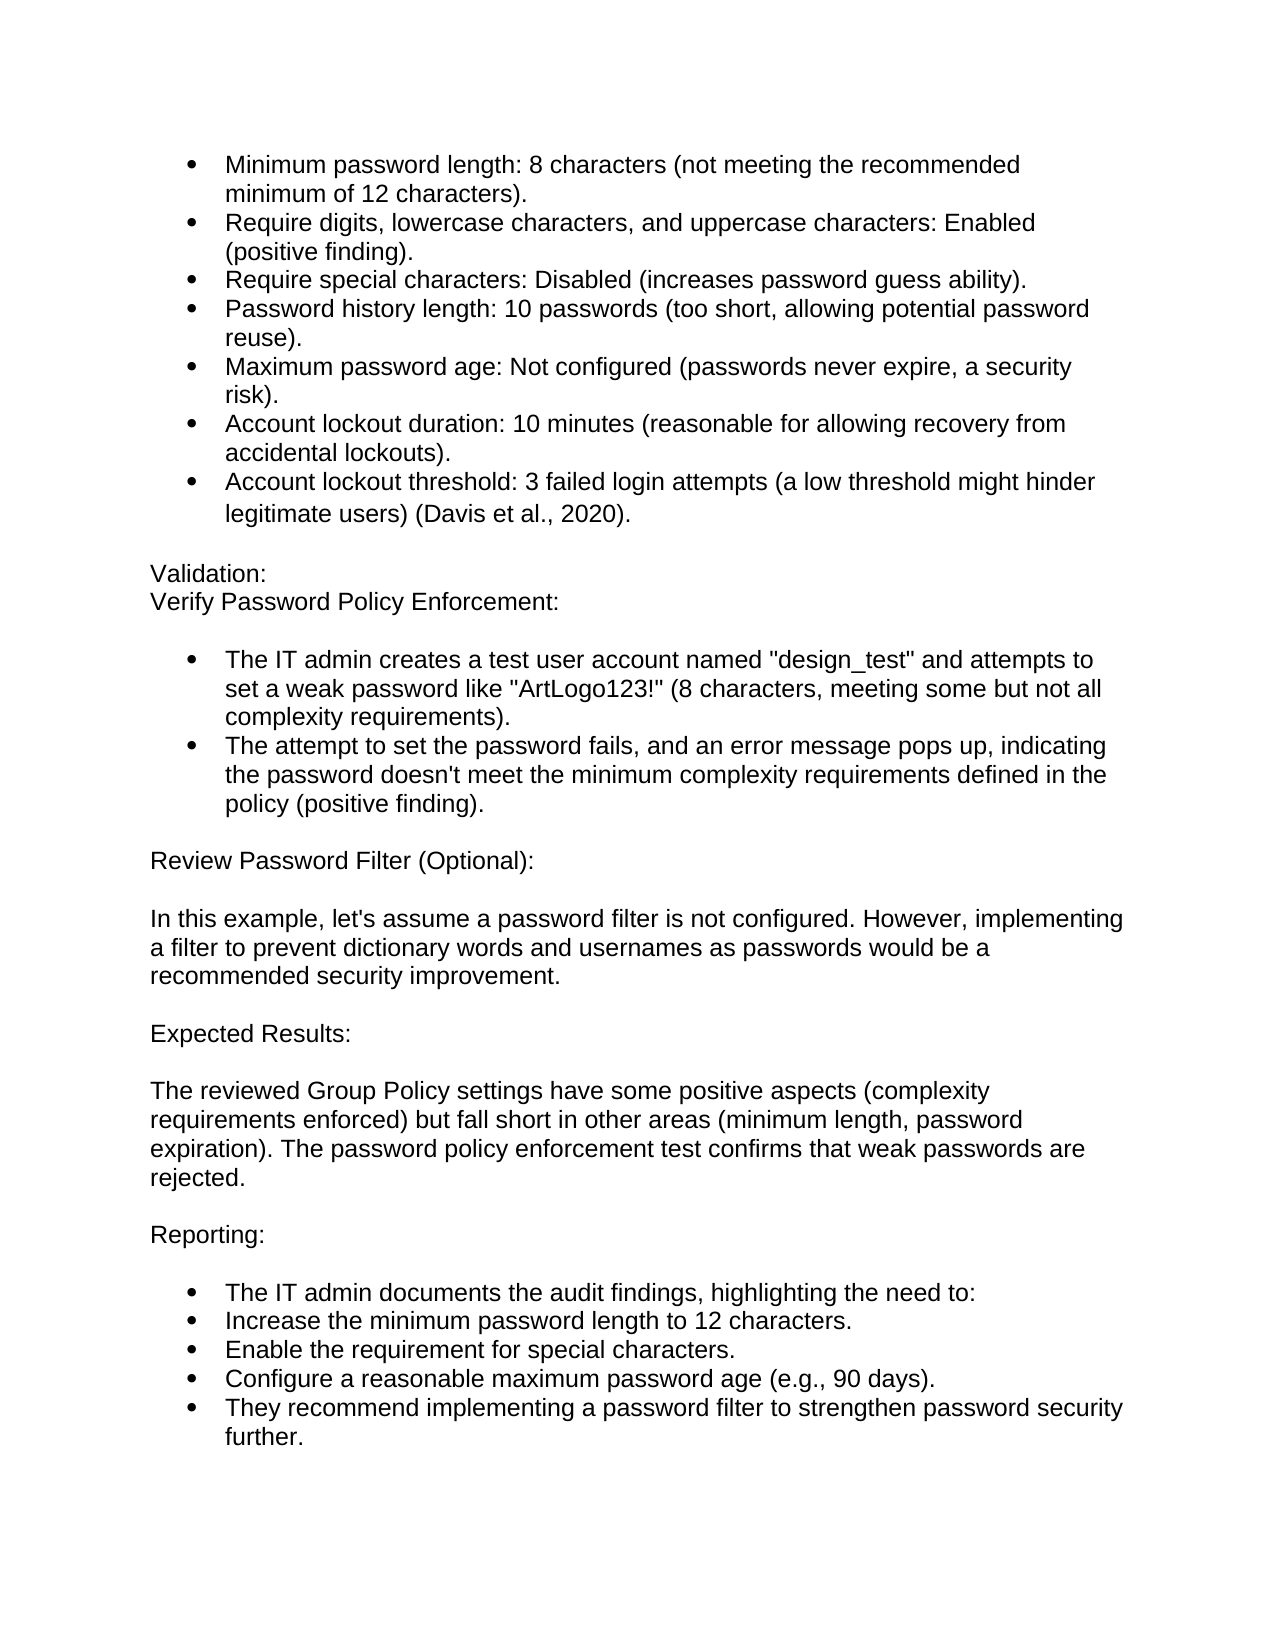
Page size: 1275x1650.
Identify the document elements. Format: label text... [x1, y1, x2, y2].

list Maximum password age: Not configured (passwords never expire, a security risk). [187, 352, 1125, 409]
list The IT admin documents the audit findings, highlighting the need to: [187, 1277, 1125, 1306]
list Password history length: 10 passwords (too short, allowing potential password reuse). [187, 294, 1125, 352]
text Validation: [150, 558, 1125, 587]
list Require digits, lowercase characters, and uppercase characters: Enabled (positive finding). [187, 208, 1125, 265]
list Account lockout threshold: 3 failed login attempts (a low threshold might hinder legitimate users) (Davis et al., 2020). [187, 467, 1125, 530]
list Minimum password length: 8 characters (not meeting the recommended minimum of 12 characters). [187, 150, 1125, 208]
list Account lockout duration: 10 minutes (reasonable for allowing recovery from accidental lockouts). [187, 409, 1125, 467]
text Reporting: [150, 1220, 1125, 1249]
text The reviewed Group Policy settings have some positive aspects (complexity requirements enforced) but fall short in other areas (minimum length, password expiration). The password policy enforcement test confirms that weak passwords are rejected. [150, 1076, 1125, 1191]
text Review Password Filter (Optional): [150, 846, 1125, 875]
list The IT admin creates a test user account named "design_test" and attempts to set a weak password like "ArtLogo123!" (8 characters, meeting some but not all complexity requirements). [187, 645, 1125, 731]
list Configure a reasonable maximum password age (e.g., 90 days). [187, 1364, 1125, 1393]
text Verify Password Policy Enforcement: [150, 587, 1125, 616]
list Enable the requirement for special characters. [187, 1335, 1125, 1364]
text Expected Results: [150, 1019, 1125, 1047]
list Increase the minimum password length to 12 characters. [187, 1306, 1125, 1335]
text In this example, let's assume a password filter is not configured. However, implementing a filter to prevent dictionary words and usernames as passwords would be a recommended security improvement. [150, 904, 1125, 990]
list The attempt to set the password fails, and an error message pops up, indicating the password doesn't meet the minimum complexity requirements defined in the policy (positive finding). [187, 731, 1125, 817]
list Require special characters: Disabled (increases password guess ability). [187, 265, 1125, 294]
list They recommend implementing a password filter to strengthen password security further. [187, 1393, 1125, 1451]
